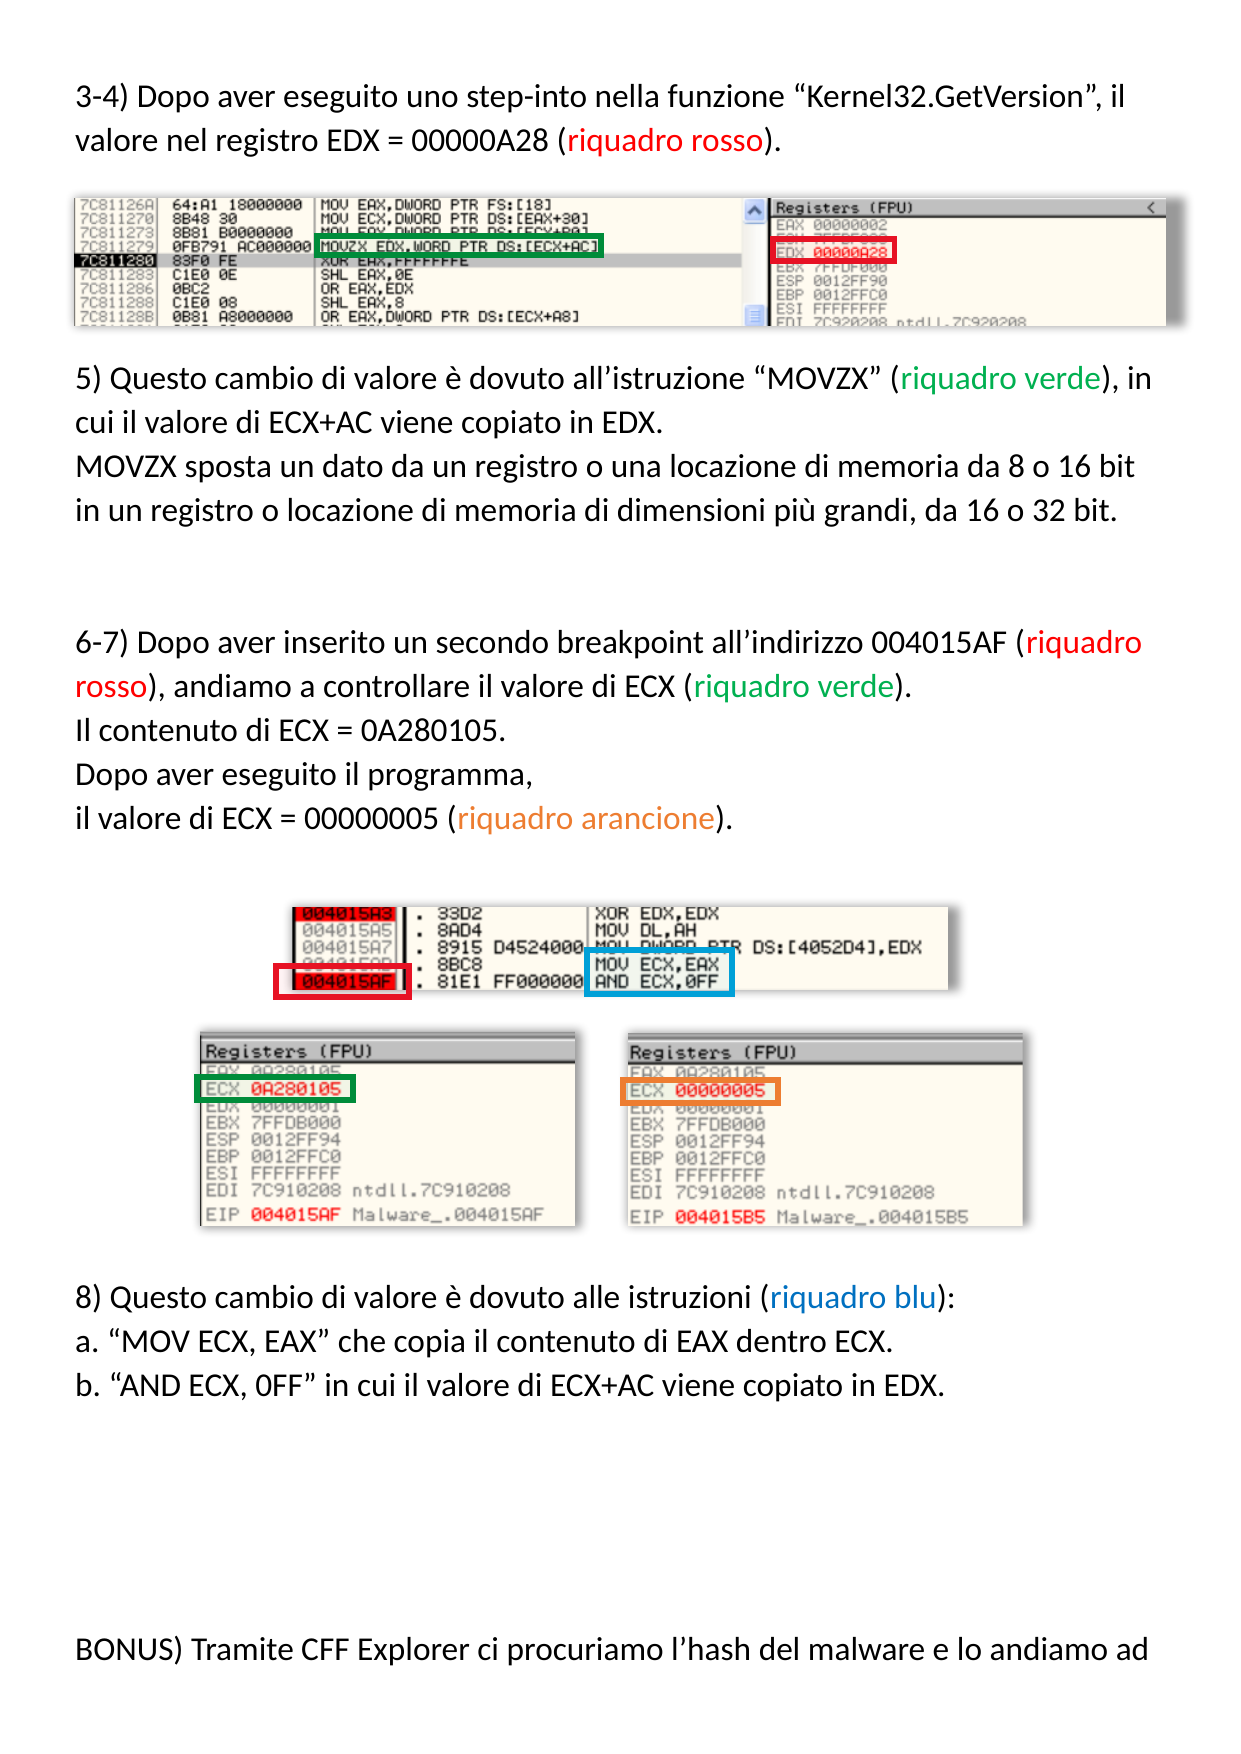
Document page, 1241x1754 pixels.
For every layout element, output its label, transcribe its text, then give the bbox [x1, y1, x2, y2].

picture [74, 198, 1166, 326]
picture [591, 954, 728, 990]
picture [292, 907, 948, 990]
picture [320, 239, 598, 252]
picture [628, 1033, 1023, 1100]
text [75, 1100, 1165, 1668]
text 5) Questo cambio di valore è dovuto all’istruzione “MOVZX” (riquadro verde), in cui il valore di ECX+AC viene copiato in EDX. MOVZX sposta un dato da un registro o una locazione di memoria da 8 o 16 bit in un registro o locazione di memoria di dimensioni più grandi, da 16 o 32 bit. 6-7) Dopo aver inserito un secondo breakpoint all’indirizzo 004015AF (riquadro rosso), andiamo a controllare il valore di ECX (riquadro verde). Il contenuto di ECX = 0A280105. Dopo aver eseguito il programma, il valore di ECX = 00000005 (riquadro arancione). [75, 313, 1165, 838]
text 3-4) Dopo aver eseguito uno step-into nella funzione “Kernel32.GetVersion”, il valore nel registro EDX = 00000A28 (riquadro rosso). [75, 75, 1165, 234]
picture [200, 1080, 350, 1097]
picture [292, 969, 406, 990]
picture [628, 1083, 775, 1100]
picture [200, 1031, 575, 1100]
